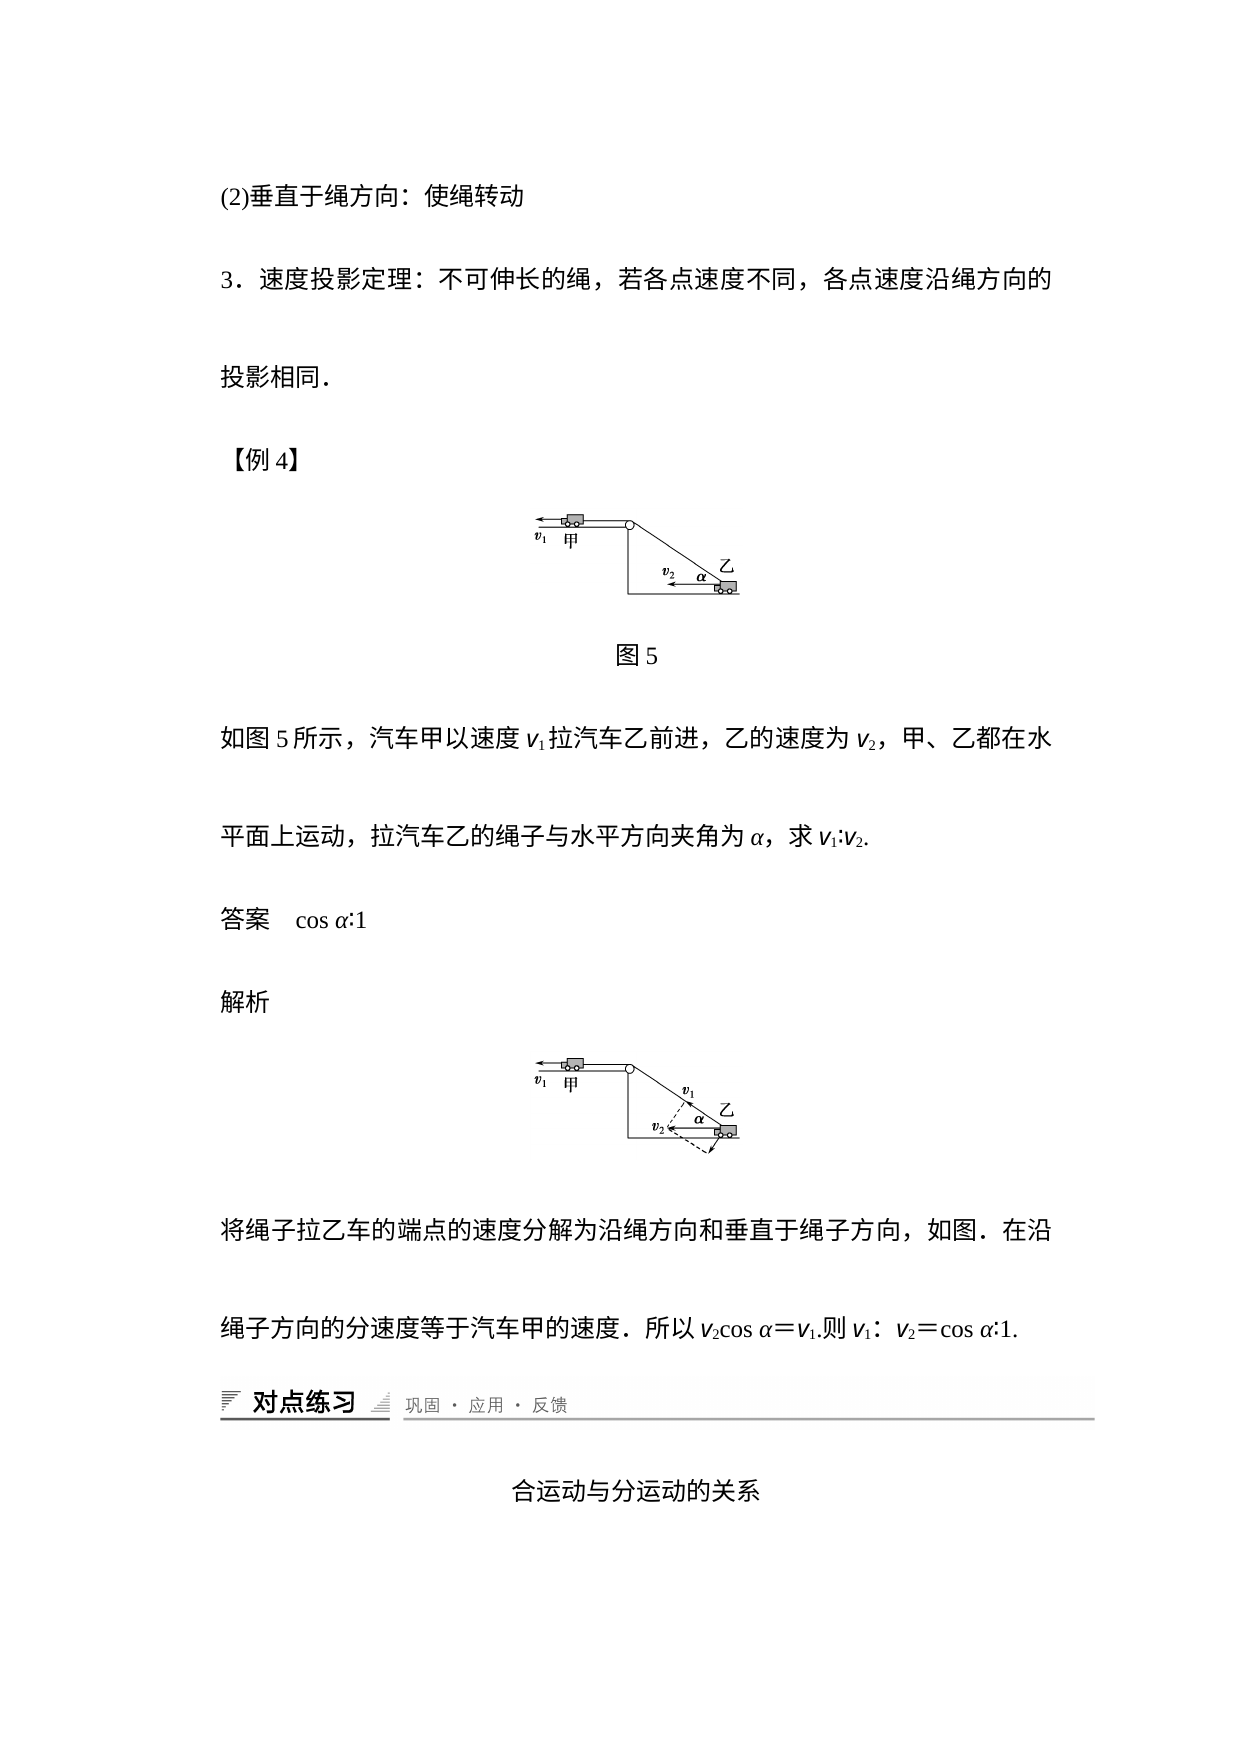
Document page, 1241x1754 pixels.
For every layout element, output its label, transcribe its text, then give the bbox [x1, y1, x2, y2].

picture [220, 1376, 1095, 1430]
text 将绳子拉乙车的端点的速度分解为沿绳方向和垂直于绳子方向，如图．在沿绳子方向的分速度等于汽车甲的速度．所以v2cos α＝v1.则v1：v2＝cos α∶1. [220, 1196, 1053, 1359]
text 如图5所示，汽车甲以速度v1拉汽车乙前进，乙的速度为v2，甲、乙都在水平面上运动，拉汽车乙的绳子与水平方向夹角为α，求v1∶v2. [220, 704, 1053, 867]
text 3．速度投影定理：不可伸长的绳，若各点速度不同，各点速度沿绳方向的投影相同． [220, 245, 1053, 408]
text (2)垂直于绳方向：使绳转动 [220, 162, 1053, 227]
picture [530, 1051, 743, 1160]
text 合运动与分运动的关系 [220, 1457, 1053, 1522]
text 图5 [220, 621, 1053, 686]
text 答案 cos α∶1 [220, 885, 1053, 950]
text 【例4】 [220, 426, 1053, 491]
text 解析 [220, 968, 1053, 1033]
picture [529, 508, 744, 601]
